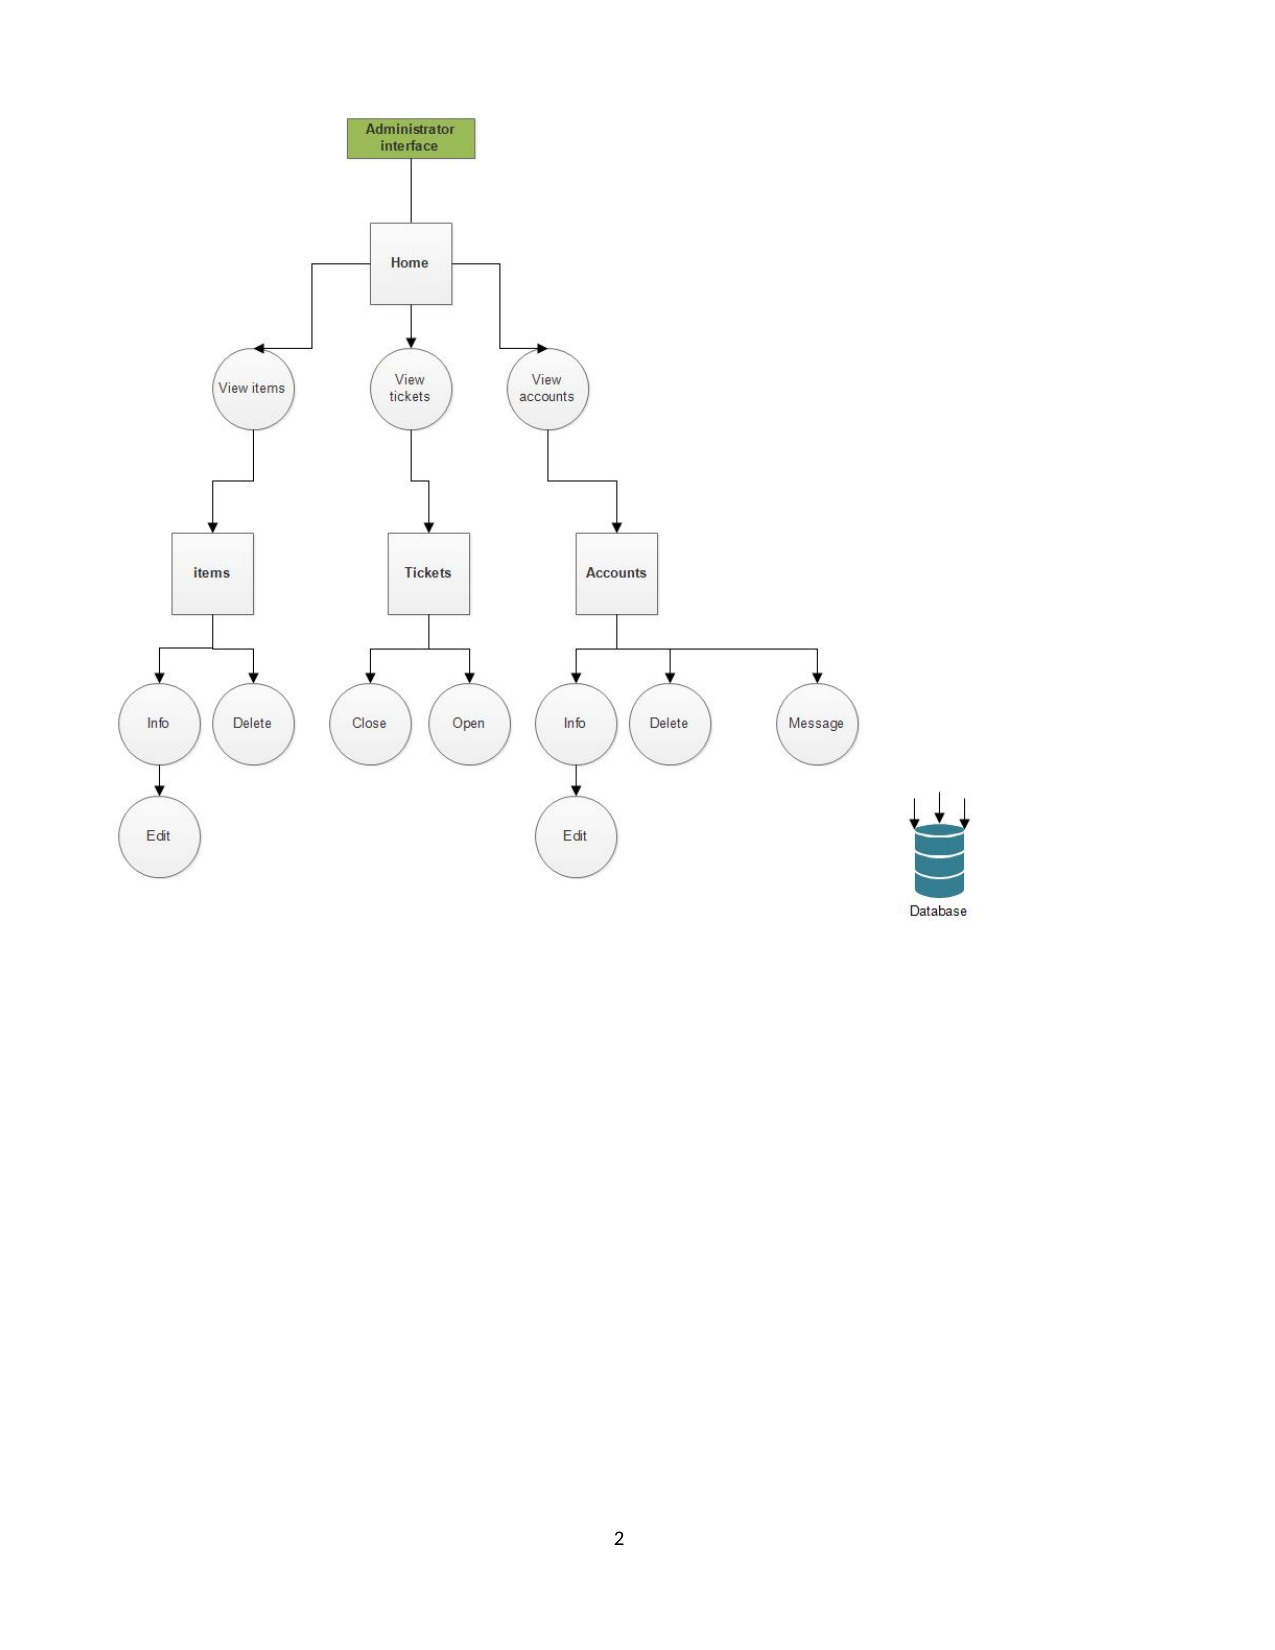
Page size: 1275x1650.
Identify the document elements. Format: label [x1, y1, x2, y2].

picture [112, 112, 986, 921]
